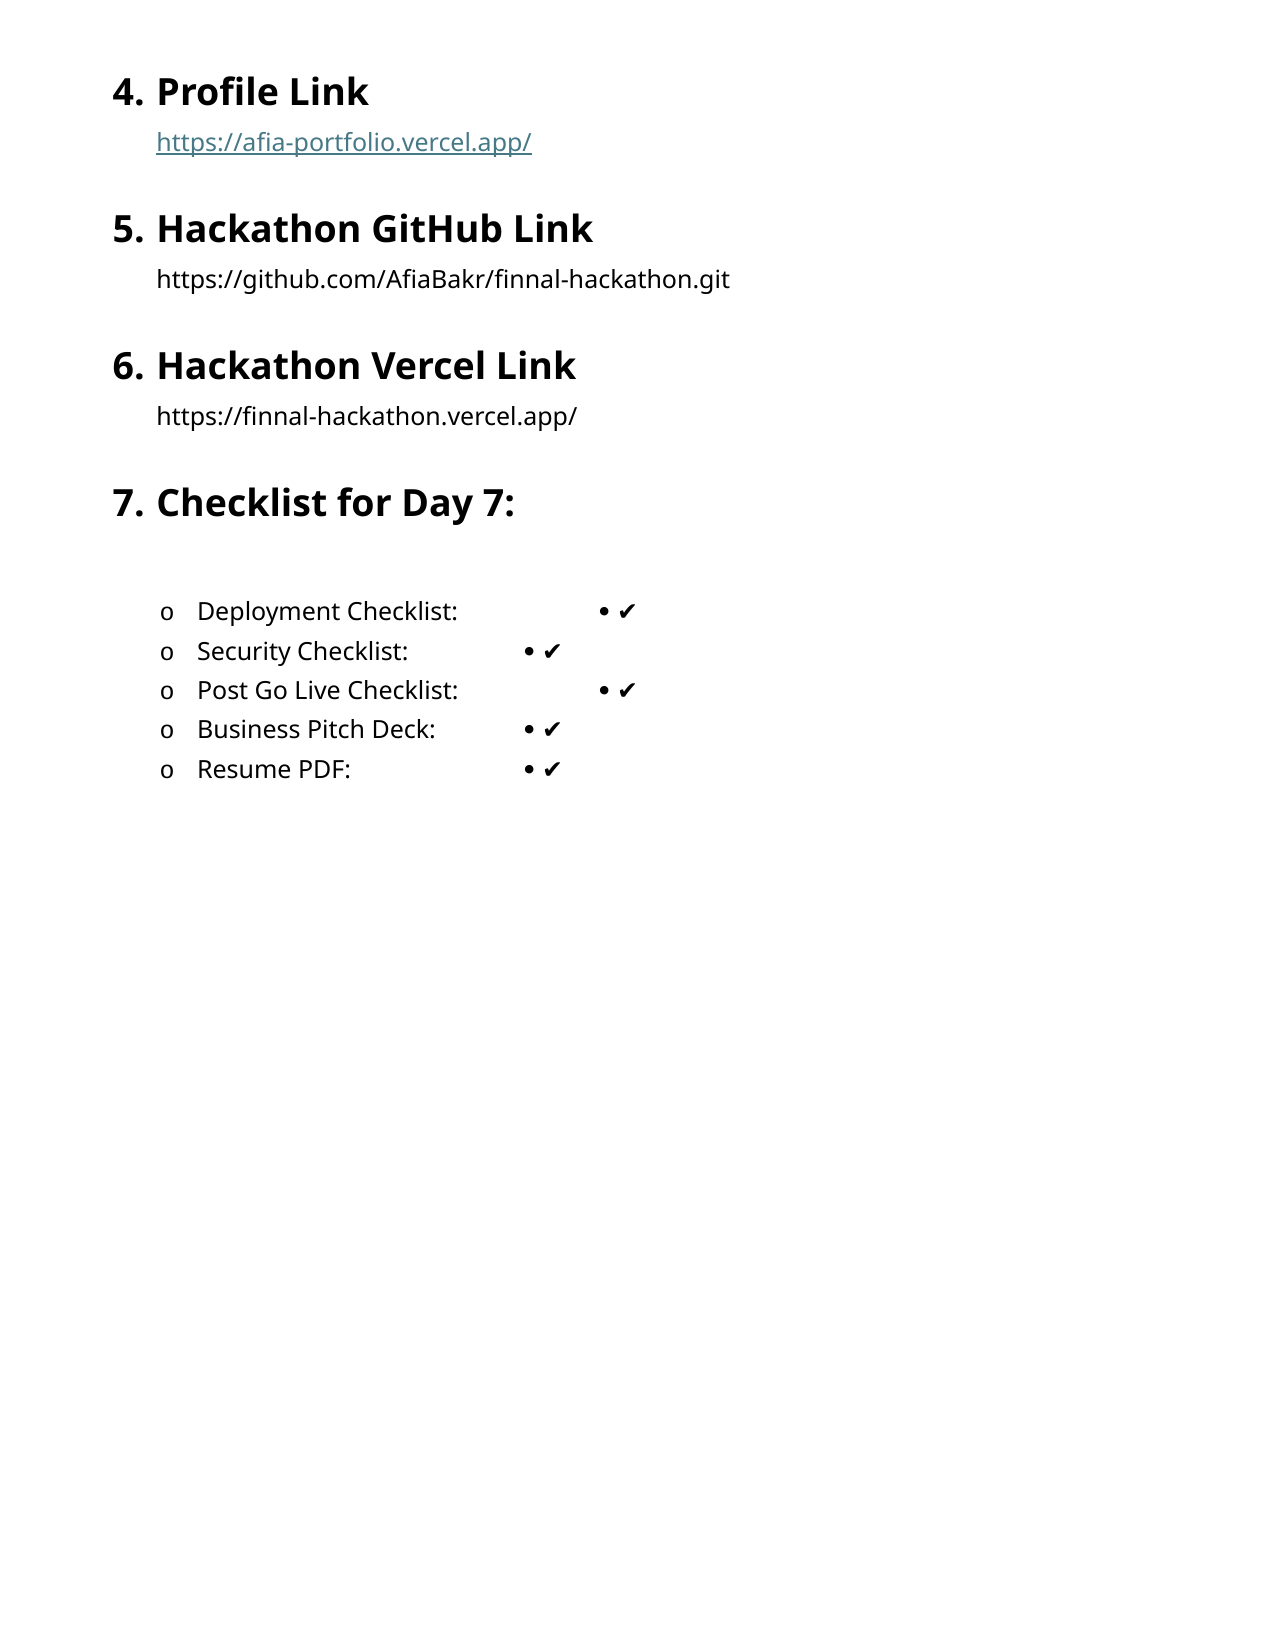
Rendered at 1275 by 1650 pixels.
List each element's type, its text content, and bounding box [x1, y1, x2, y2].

list https://github.com/AfiaBakr/finnal-hackathon.git [156, 261, 1200, 295]
list Business Pitch Deck: ✔ [159, 712, 1200, 746]
list https://afia-portfolio.vercel.app/ [156, 124, 1200, 158]
list Resume PDF: ✔ [159, 751, 1200, 786]
list Security Checklist: ✔ [159, 633, 1200, 667]
list https://finnal-hackathon.vercel.app/ [156, 398, 1200, 432]
list Deployment Checklist: ✔ [159, 594, 1200, 628]
list Checklist for Day 7: [112, 477, 1200, 528]
list Hackathon GitHub Link [112, 203, 1200, 254]
list Profile Link [112, 66, 1200, 117]
list Hackathon Vercel Link [112, 339, 1200, 391]
list Post Go Live Checklist: ✔ [159, 673, 1200, 707]
